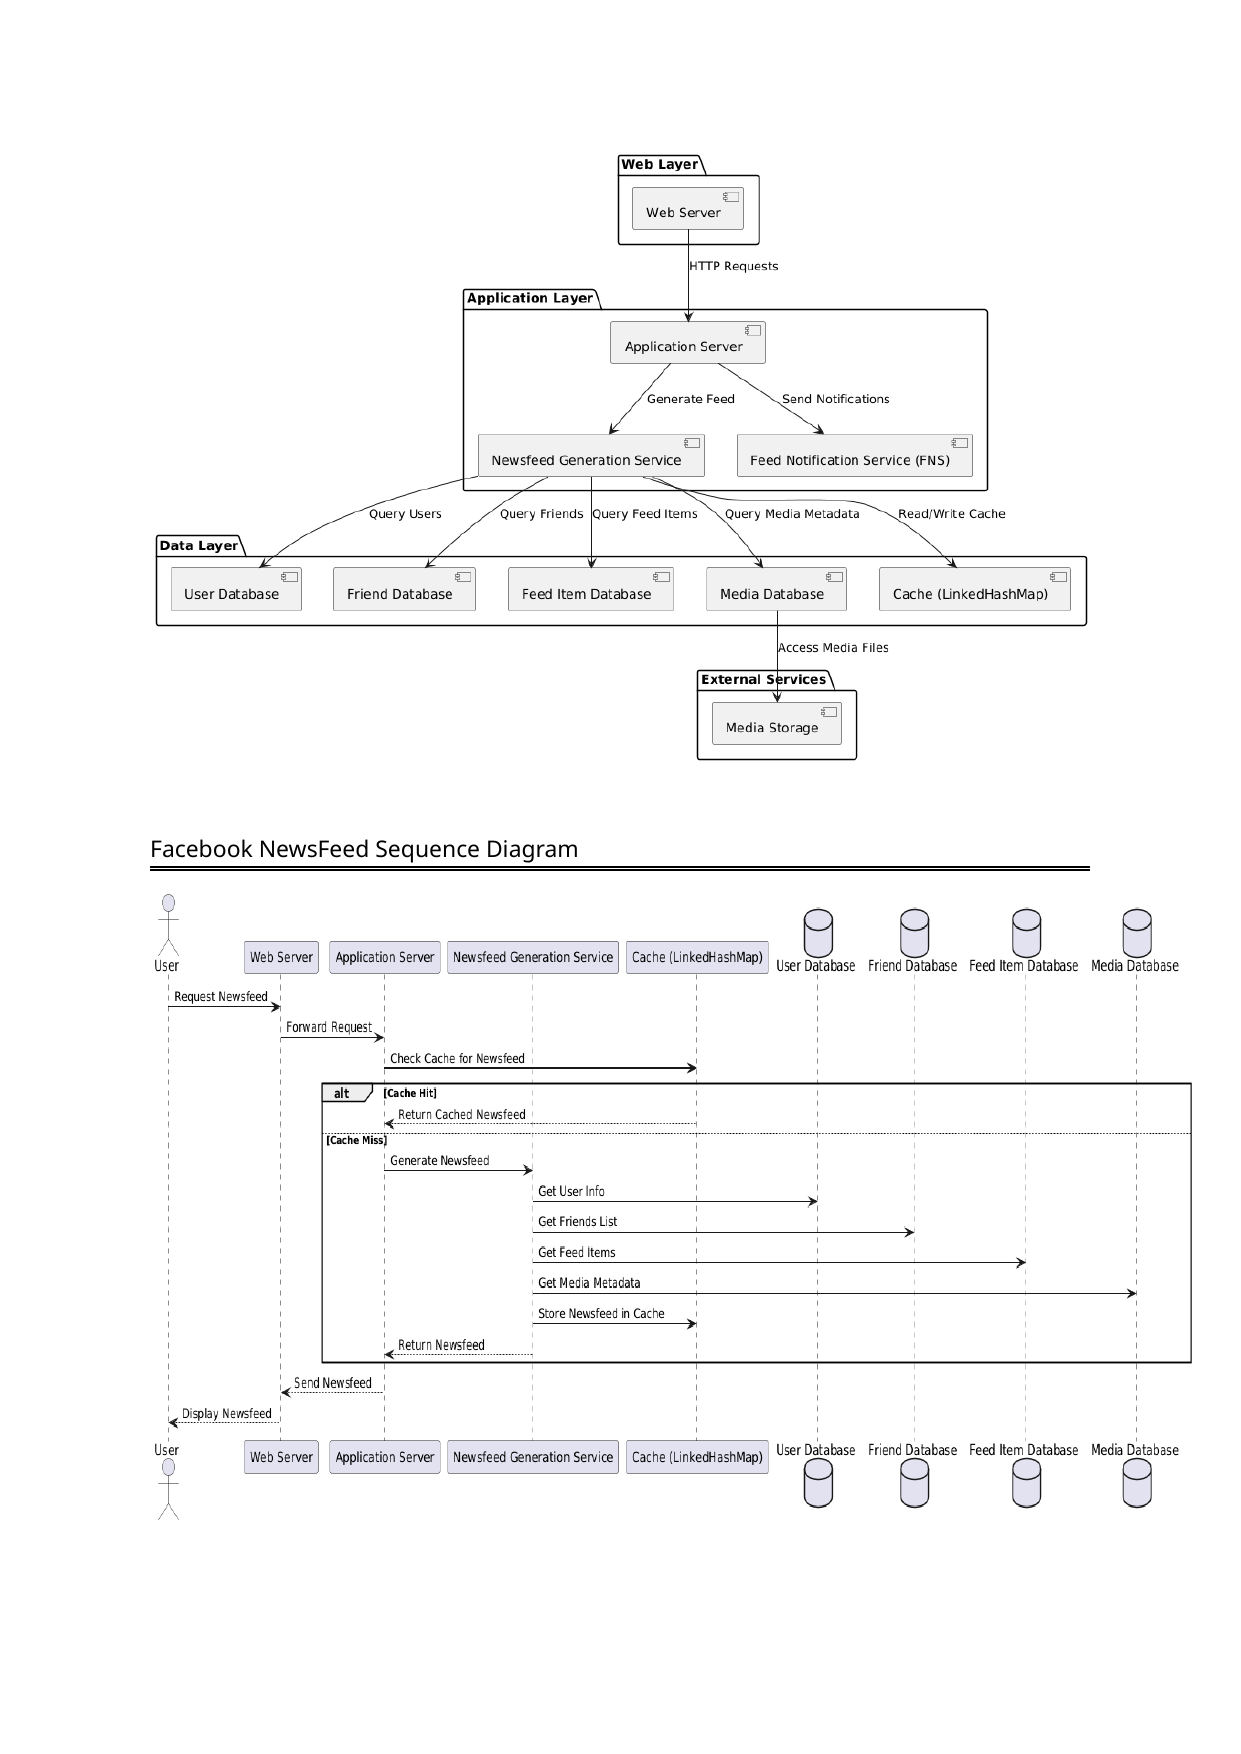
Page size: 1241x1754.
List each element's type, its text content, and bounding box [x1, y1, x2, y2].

picture [150, 890, 1195, 1526]
picture [150, 150, 1091, 764]
text Facebook NewsFeed Sequence Diagram [150, 833, 1090, 866]
